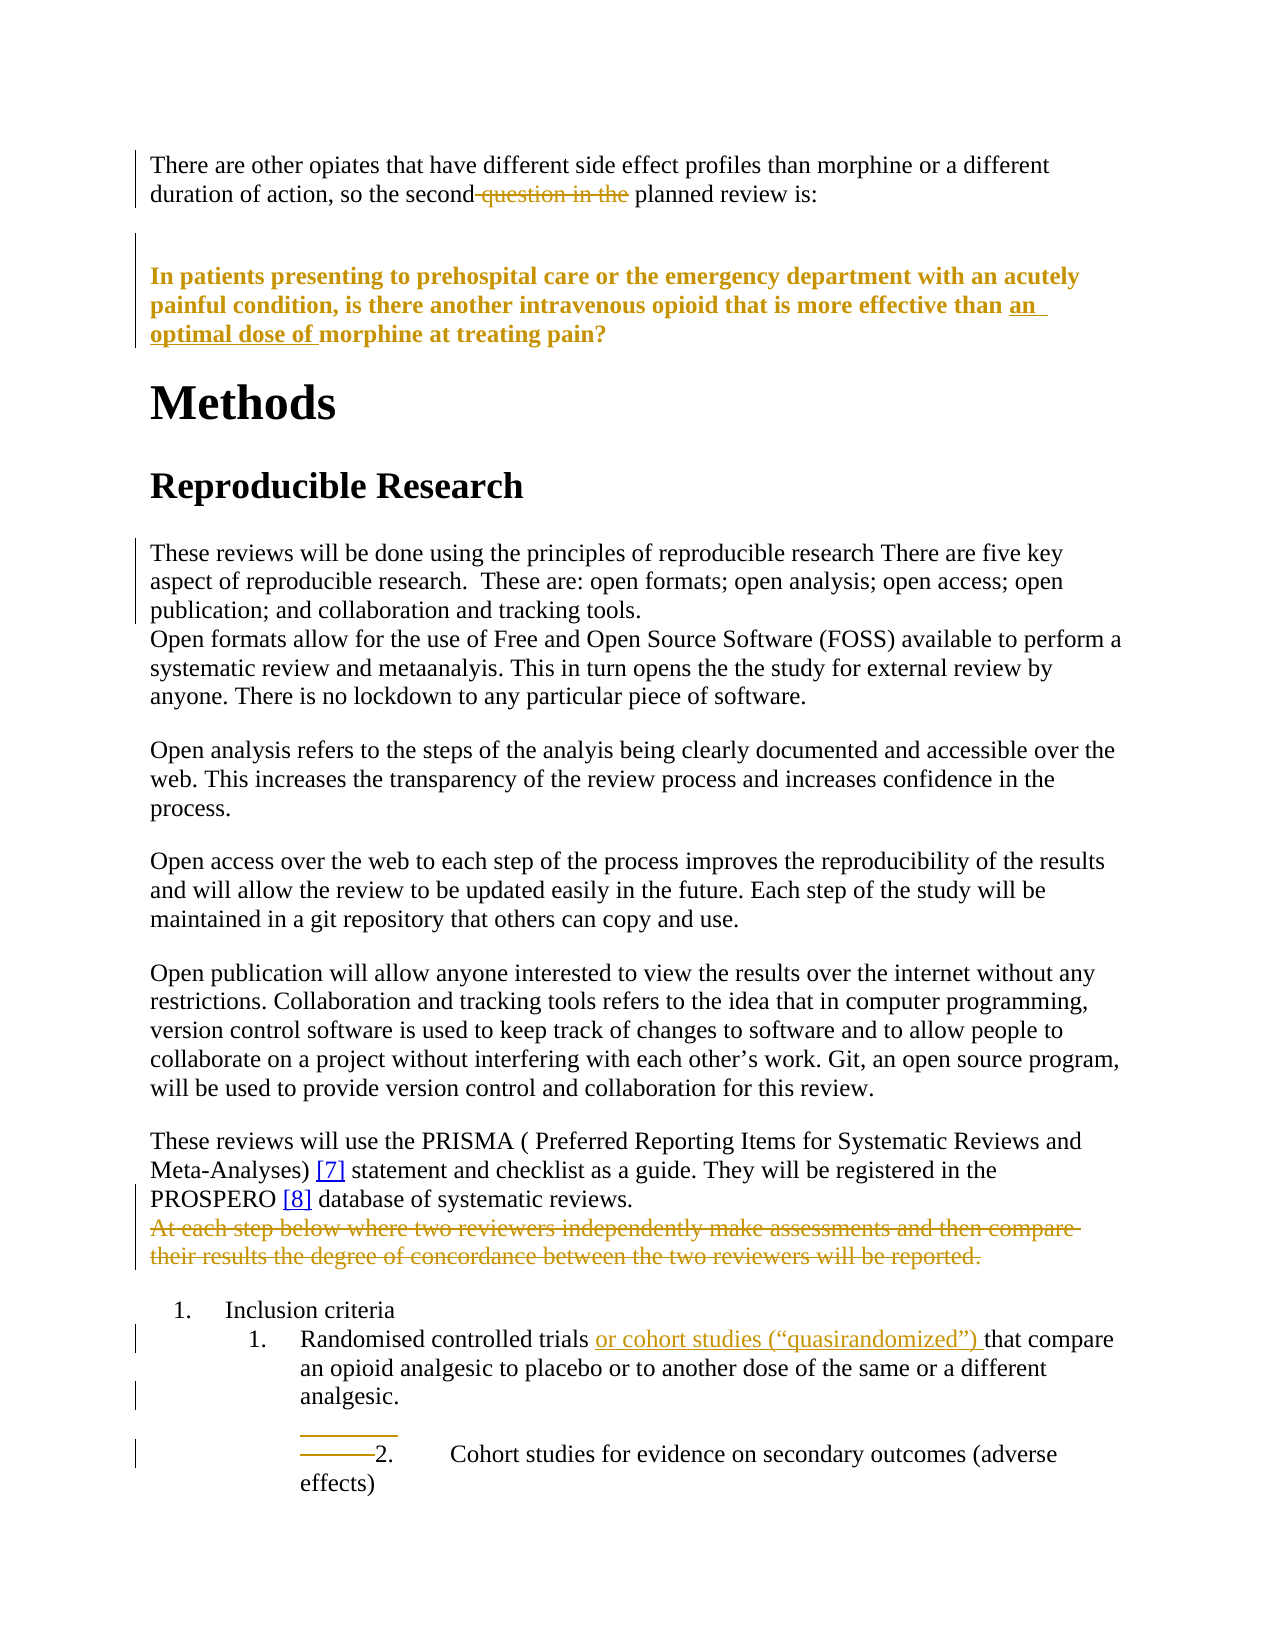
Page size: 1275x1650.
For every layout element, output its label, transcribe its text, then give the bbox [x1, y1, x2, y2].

text 2. Cohort studies for evidence on secondary outcomes (adverse effects) [150, 1410, 1125, 1496]
text There are other opiates that have different side effect profiles than morphine or a different duration of action, so the second planned review is: [150, 150, 1125, 207]
text Reproducible Research [150, 463, 1125, 507]
text 1. Inclusion criteria [150, 1295, 1125, 1324]
text These reviews will be done using the principles of reproducible research There are five key aspect of reproducible research. These are: open formats; open analysis; open access; open publication; and collaboration and tracking tools. [150, 538, 1125, 624]
text Open analysis refers to the steps of the analyis being clearly documented and accessible over the web. This increases the transparency of the review process and increases confidence in the process. [150, 735, 1125, 821]
text Open publication will allow anyone interested to view the results over the internet without any restrictions. Collaboration and tracking tools refers to the idea that in computer programming, version control software is used to keep track of changes to software and to allow people to collaborate on a project without interfering with each other’s work. Git, an open source program, will be used to provide version control and collaboration for this review. [150, 958, 1125, 1101]
text 1. Randomised controlled trials that compare an opioid analgesic to placebo or to another dose of the same or a different analgesic. [150, 1324, 1125, 1410]
text These reviews will use the PRISMA ( Preferred Reporting Items for Systematic Reviews and Meta-Analyses) [7] statement and checklist as a guide. They will be registered in the PROSPERO [8] database of systematic reviews. [150, 1126, 1125, 1270]
text Open access over the web to each step of the process improves the reproducibility of the results and will allow the review to be updated easily in the future. Each step of the study will be maintained in a git repository that others can copy and use. [150, 846, 1125, 933]
text Methods [150, 372, 1125, 430]
text Open formats allow for the use of Free and Open Source Software (FOSS) available to perform a systematic review and metaanalyis. This in turn opens the the study for external review by anyone. There is no lockdown to any particular piece of software. [150, 624, 1125, 710]
